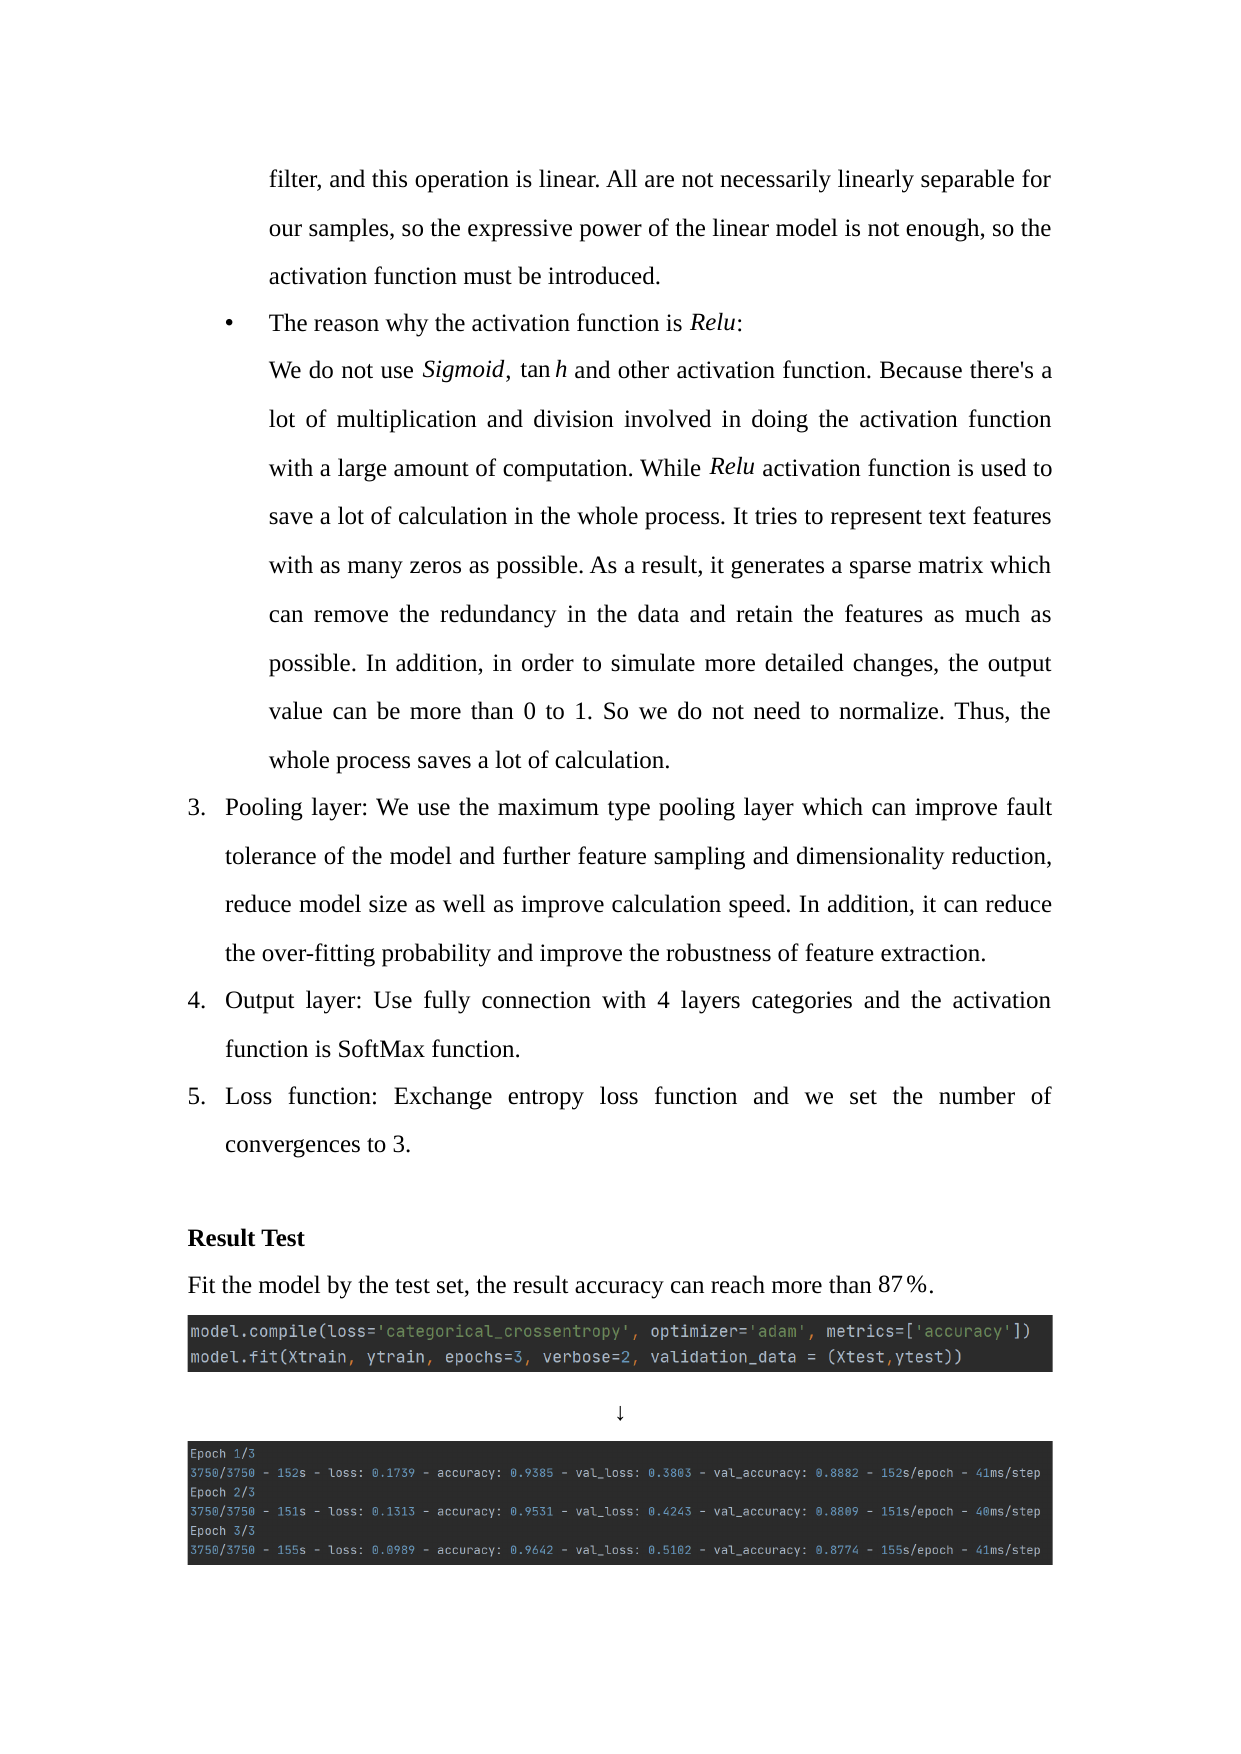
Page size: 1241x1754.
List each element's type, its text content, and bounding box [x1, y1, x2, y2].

list We do not use , and other activation function. Because there's a lot of multiplication and division involved in doing the activation function with a large amount of computation. While activation function is used to save a lot of calculation in the whole process. It tries to represent text features with as many zeros as possible. As a result, it generates a sparse matrix which can remove the redundancy in the data and retain the features as much as possible. In addition, in order to simulate more detailed changes, the output value can be more than 0 to 1. So we do not need to normalize. Thus, the whole process saves a lot of calculation. [269, 353, 1053, 776]
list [269, 162, 1053, 292]
list The reason why the activation function is : [225, 306, 1053, 339]
list Output layer: Use fully connection with 4 layers categories and the activation function is SoftMax function. [187, 983, 1053, 1064]
list Loss function: Exchange entropy loss function and we set the number of convergences to 3. [187, 1079, 1053, 1160]
list Pooling layer: We use the maximum type pooling layer which can improve fault tolerance of the model and further feature sampling and dimensionality reduction, reduce model size as well as improve calculation speed. In addition, it can reduce the over-fitting probability and improve the robustness of feature extraction. [187, 790, 1053, 969]
text Result Test [187, 1221, 1053, 1254]
picture [187, 1441, 1053, 1565]
text Fit the model by the test set, the result accuracy can reach more than . [187, 1268, 1053, 1301]
picture [187, 1315, 1053, 1372]
text ↓ [187, 1395, 1053, 1427]
